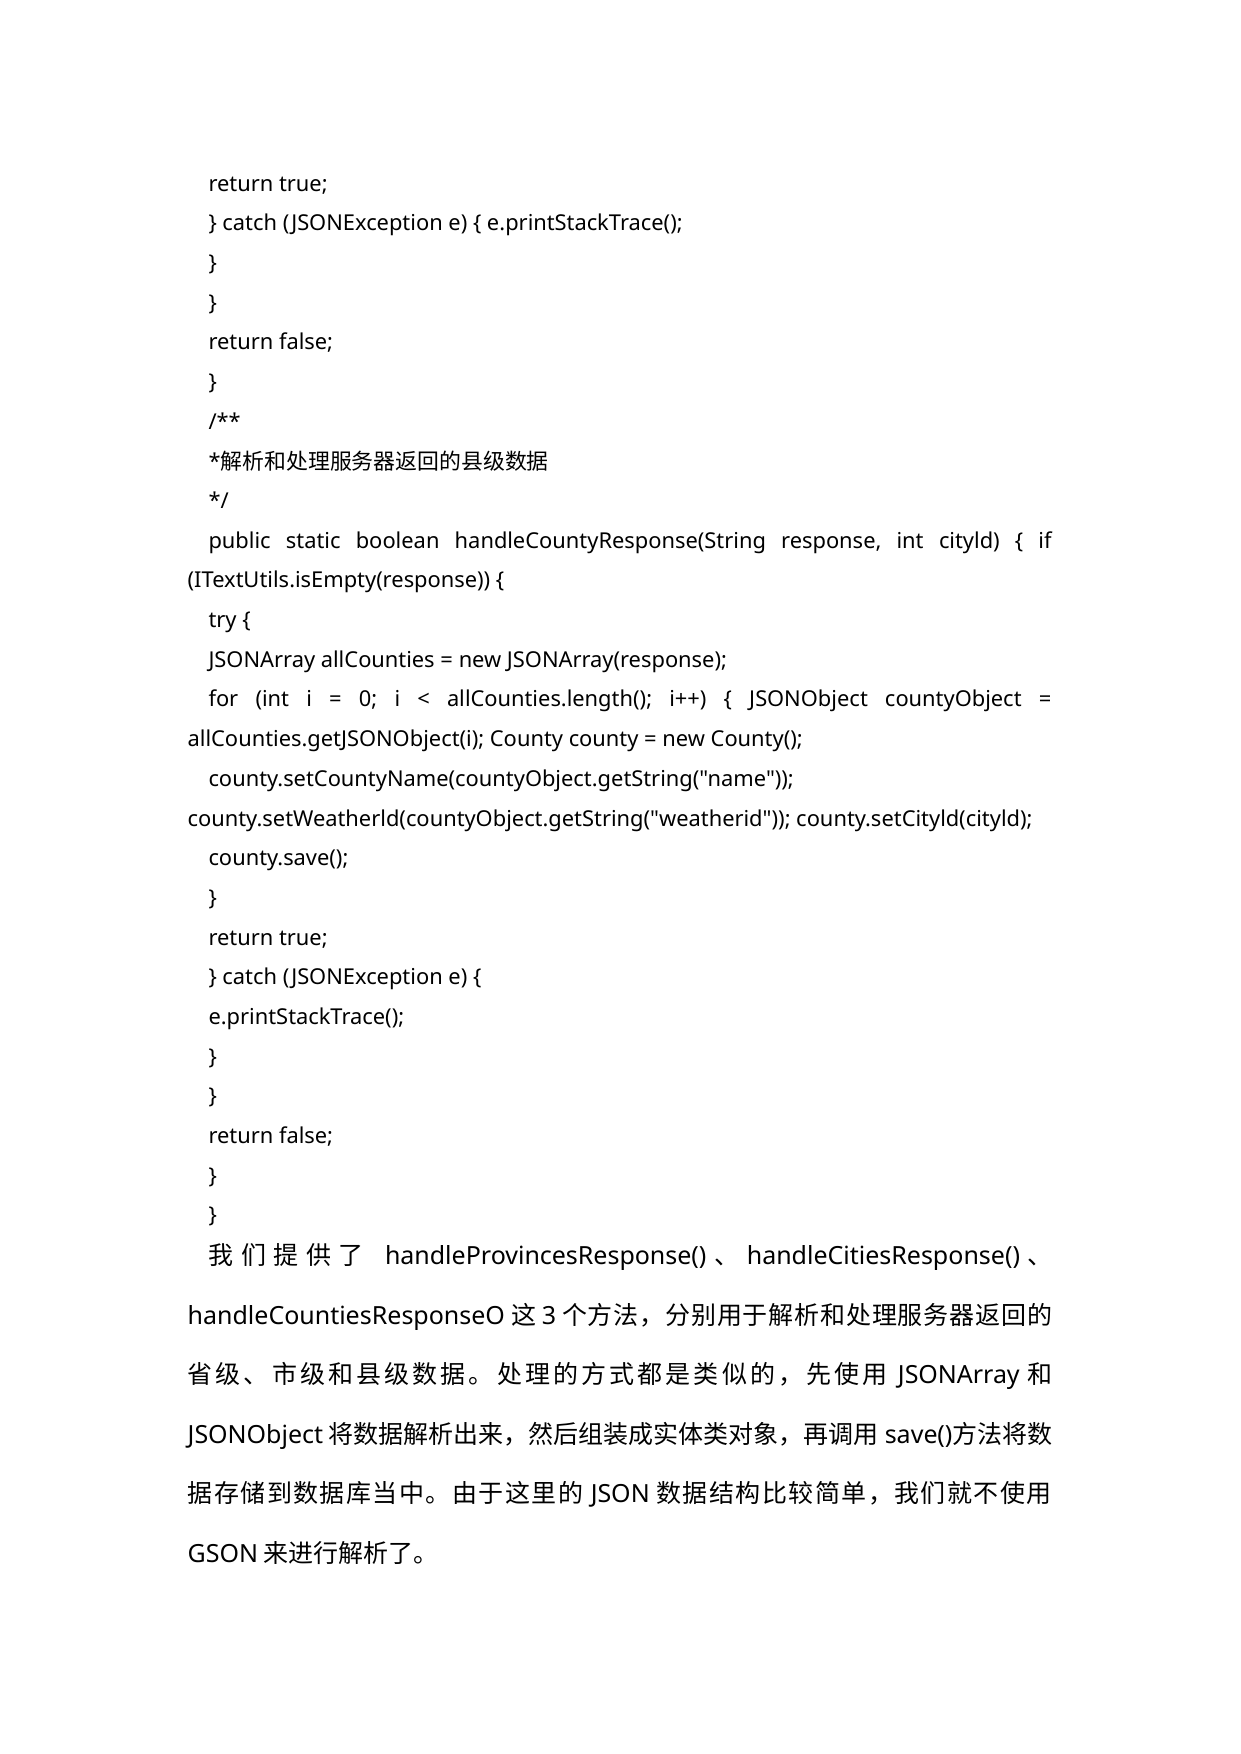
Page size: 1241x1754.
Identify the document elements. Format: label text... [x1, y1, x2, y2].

text } [187, 242, 1053, 282]
text JSONArray allCounties = new JSONArray(response); [187, 639, 1053, 678]
text county.setCountyName(countyObject.getString("name")); county.setWeatherld(countyObject.getString("weatherid")); county.setCityld(cityld); [187, 758, 1053, 837]
text return true; [187, 163, 1053, 202]
text 我们提供了 handleProvincesResponse()、handleCitiesResponse()、 handleCountiesResponseO这3个方法，分别用于解析和处理服务器返回的省级、市级和县级数据。处理的方式都是类似的，先使用JSONArray和JSONObject将数据解析出来，然后组装成实体类对象，再调用save()方法将数据存储到数据库当中。由于这里的JSON数据结构比较简单，我们就不使用GSON来进行解析了。 [187, 1234, 1053, 1571]
text for (int i = 0; i < allCounties.length(); i++) { JSONObject countyObject = allCounties.getJSONObject(i); County county = new County(); [187, 678, 1053, 758]
text } [187, 361, 1053, 401]
text } [187, 1194, 1053, 1234]
text *解析和处理服务器返回的县级数据 [187, 440, 1053, 480]
text county.save(); [187, 837, 1053, 877]
text } [187, 877, 1053, 917]
text e.printStackTrace(); [187, 996, 1053, 1036]
text } [187, 1075, 1053, 1115]
text return false; [187, 1115, 1053, 1155]
text */ [187, 480, 1053, 520]
text /** [187, 401, 1053, 440]
text try { [187, 599, 1053, 639]
text return true; [187, 917, 1053, 956]
text } catch (JSONException e) { [187, 956, 1053, 996]
text } [187, 1155, 1053, 1194]
text } [187, 1036, 1053, 1075]
text } catch (JSONException e) { e.printStackTrace(); [187, 202, 1053, 242]
text public static boolean handleCountyResponse(String response, int cityld) { if (ITextUtils.isEmpty(response)) { [187, 520, 1053, 599]
text } [187, 282, 1053, 321]
text return false; [187, 321, 1053, 361]
